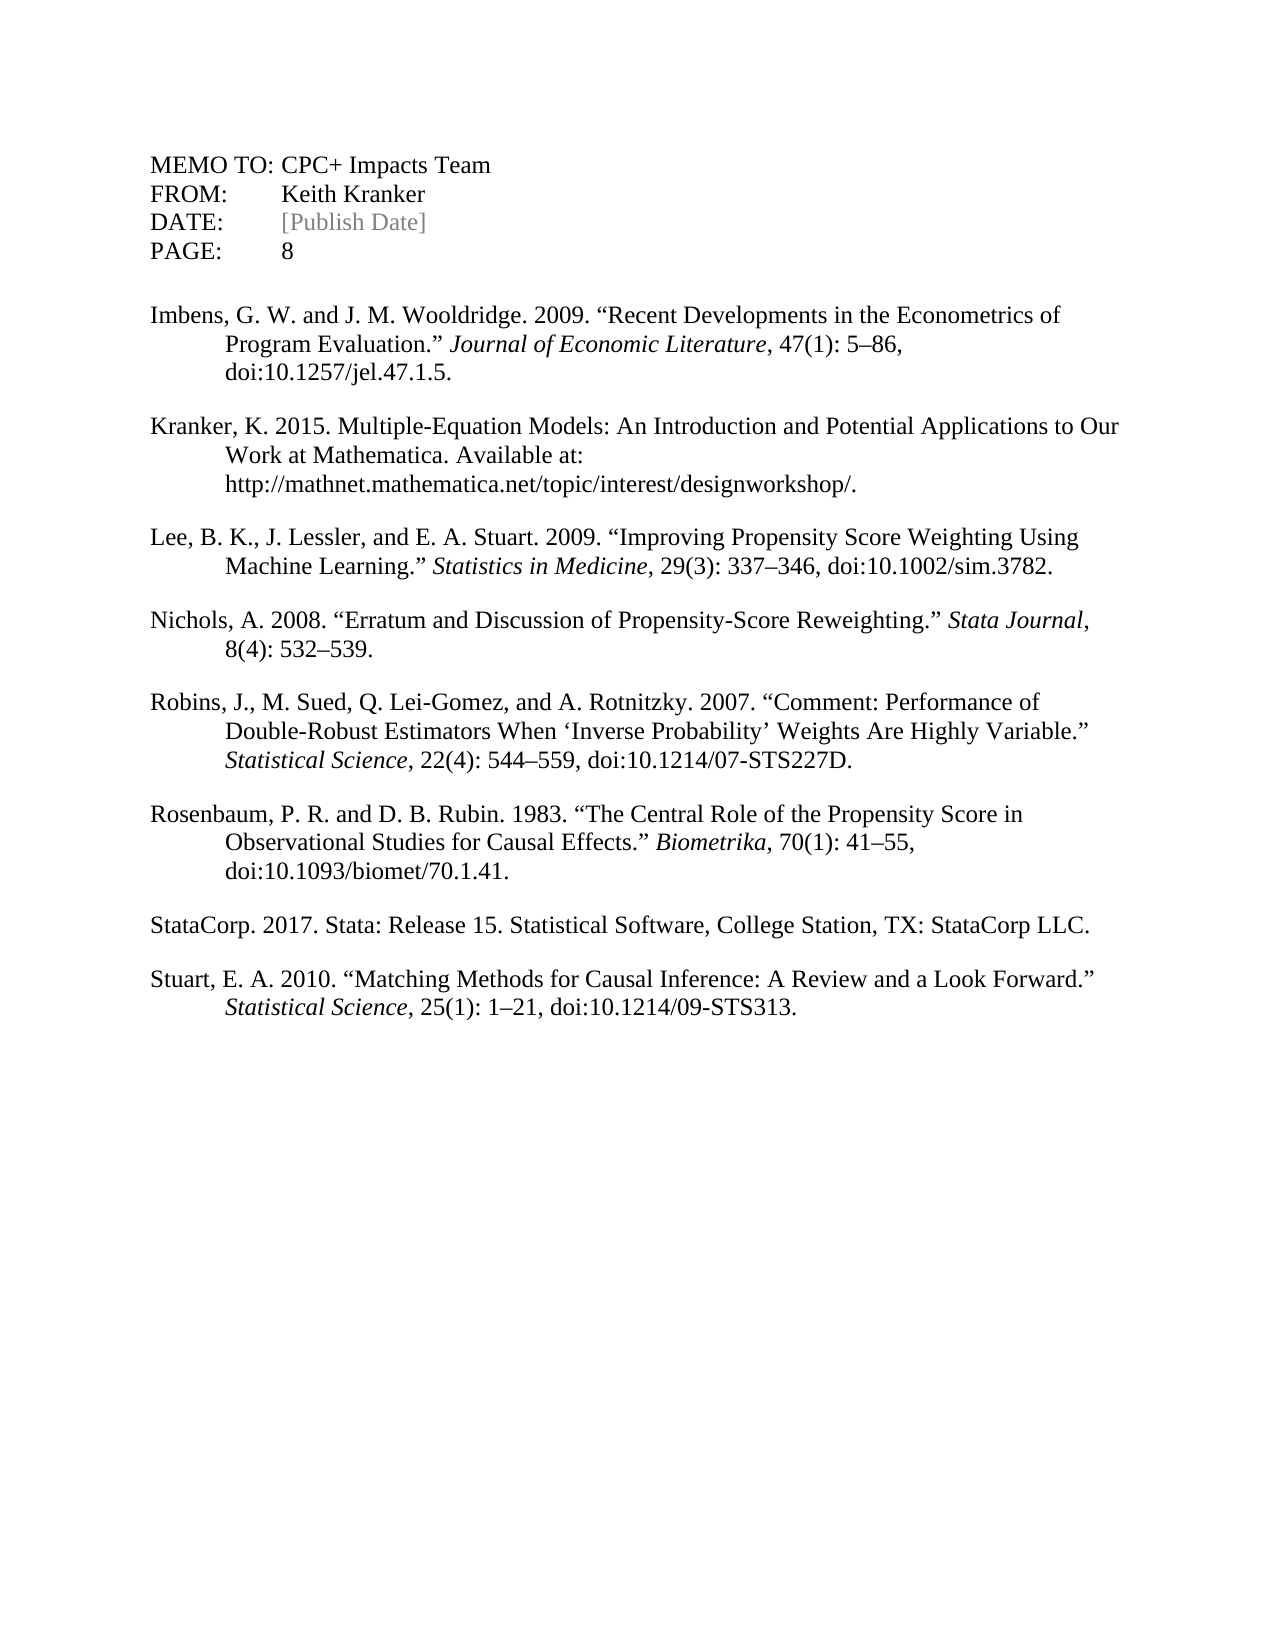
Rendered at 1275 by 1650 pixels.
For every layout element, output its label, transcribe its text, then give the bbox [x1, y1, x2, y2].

text Rosenbaum, P. R. and D. B. Rubin. 1983. “The Central Role of the Propensity Score in Observational Studies for Causal Effects.” Biometrika, 70(1): 41–55, doi:10.1093/biomet/70.1.41. [150, 799, 1125, 885]
text Lee, B. K., J. Lessler, and E. A. Stuart. 2009. “Improving Propensity Score Weighting Using Machine Learning.” Statistics in Medicine, 29(3): 337–346, doi:10.1002/sim.3782. [150, 522, 1125, 580]
text Nichols, A. 2008. “Erratum and Discussion of Propensity-Score Reweighting.” Stata Journal, 8(4): 532–539. [150, 605, 1125, 662]
text Kranker, K. 2015. Multiple-Equation Models: An Introduction and Potential Applications to Our Work at Mathematica. Available at: http://mathnet.mathematica.net/topic/interest/designworkshop/. [150, 411, 1125, 497]
text Imbens, G. W. and J. M. Wooldridge. 2009. “Recent Developments in the Econometrics of Program Evaluation.” Journal of Economic Literature, 47(1): 5–86, doi:10.1257/jel.47.1.5. [150, 300, 1125, 386]
text Stuart, E. A. 2010. “Matching Methods for Causal Inference: A Review and a Look Forward.” Statistical Science, 25(1): 1–21, doi:10.1214/09-STS313. [150, 964, 1125, 1021]
text Robins, J., M. Sued, Q. Lei-Gomez, and A. Rotnitzky. 2007. “Comment: Performance of Double-Robust Estimators When ‘Inverse Probability’ Weights Are Highly Variable.” Statistical Science, 22(4): 544–559, doi:10.1214/07-STS227D. [150, 687, 1125, 774]
text StataCorp. 2017. Stata: Release 15. Statistical Software, College Station, TX: StataCorp LLC. [150, 910, 1125, 939]
